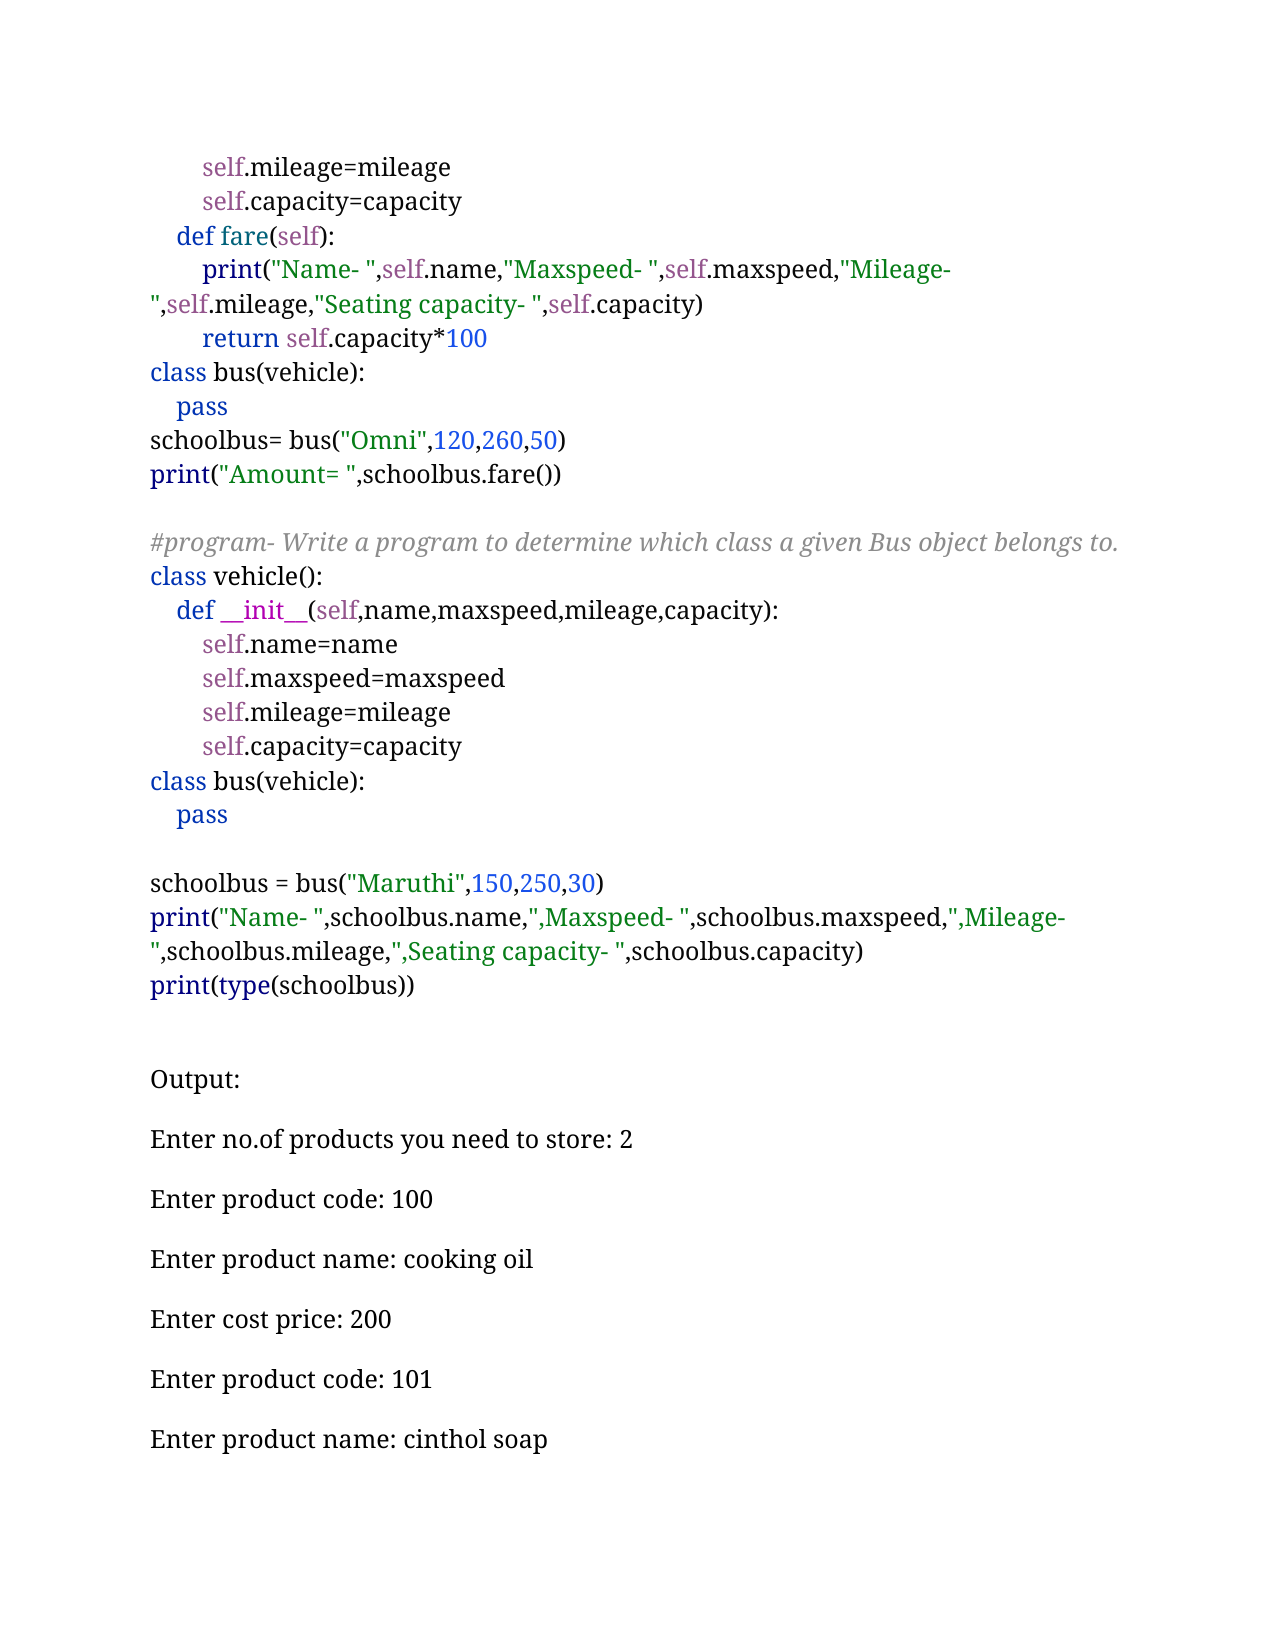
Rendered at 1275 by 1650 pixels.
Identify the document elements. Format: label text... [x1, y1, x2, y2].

text Enter product name: cooking oil [150, 1242, 1125, 1276]
text Enter cost price: 200 [150, 1302, 1125, 1336]
text Enter product code: 101 [150, 1362, 1125, 1396]
text Enter no.of products you need to store: 2 [150, 1122, 1125, 1156]
text Output: [150, 1062, 1125, 1096]
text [150, 150, 1125, 1002]
text Enter product name: cinthol soap [150, 1422, 1125, 1456]
text Enter product code: 100 [150, 1182, 1125, 1216]
